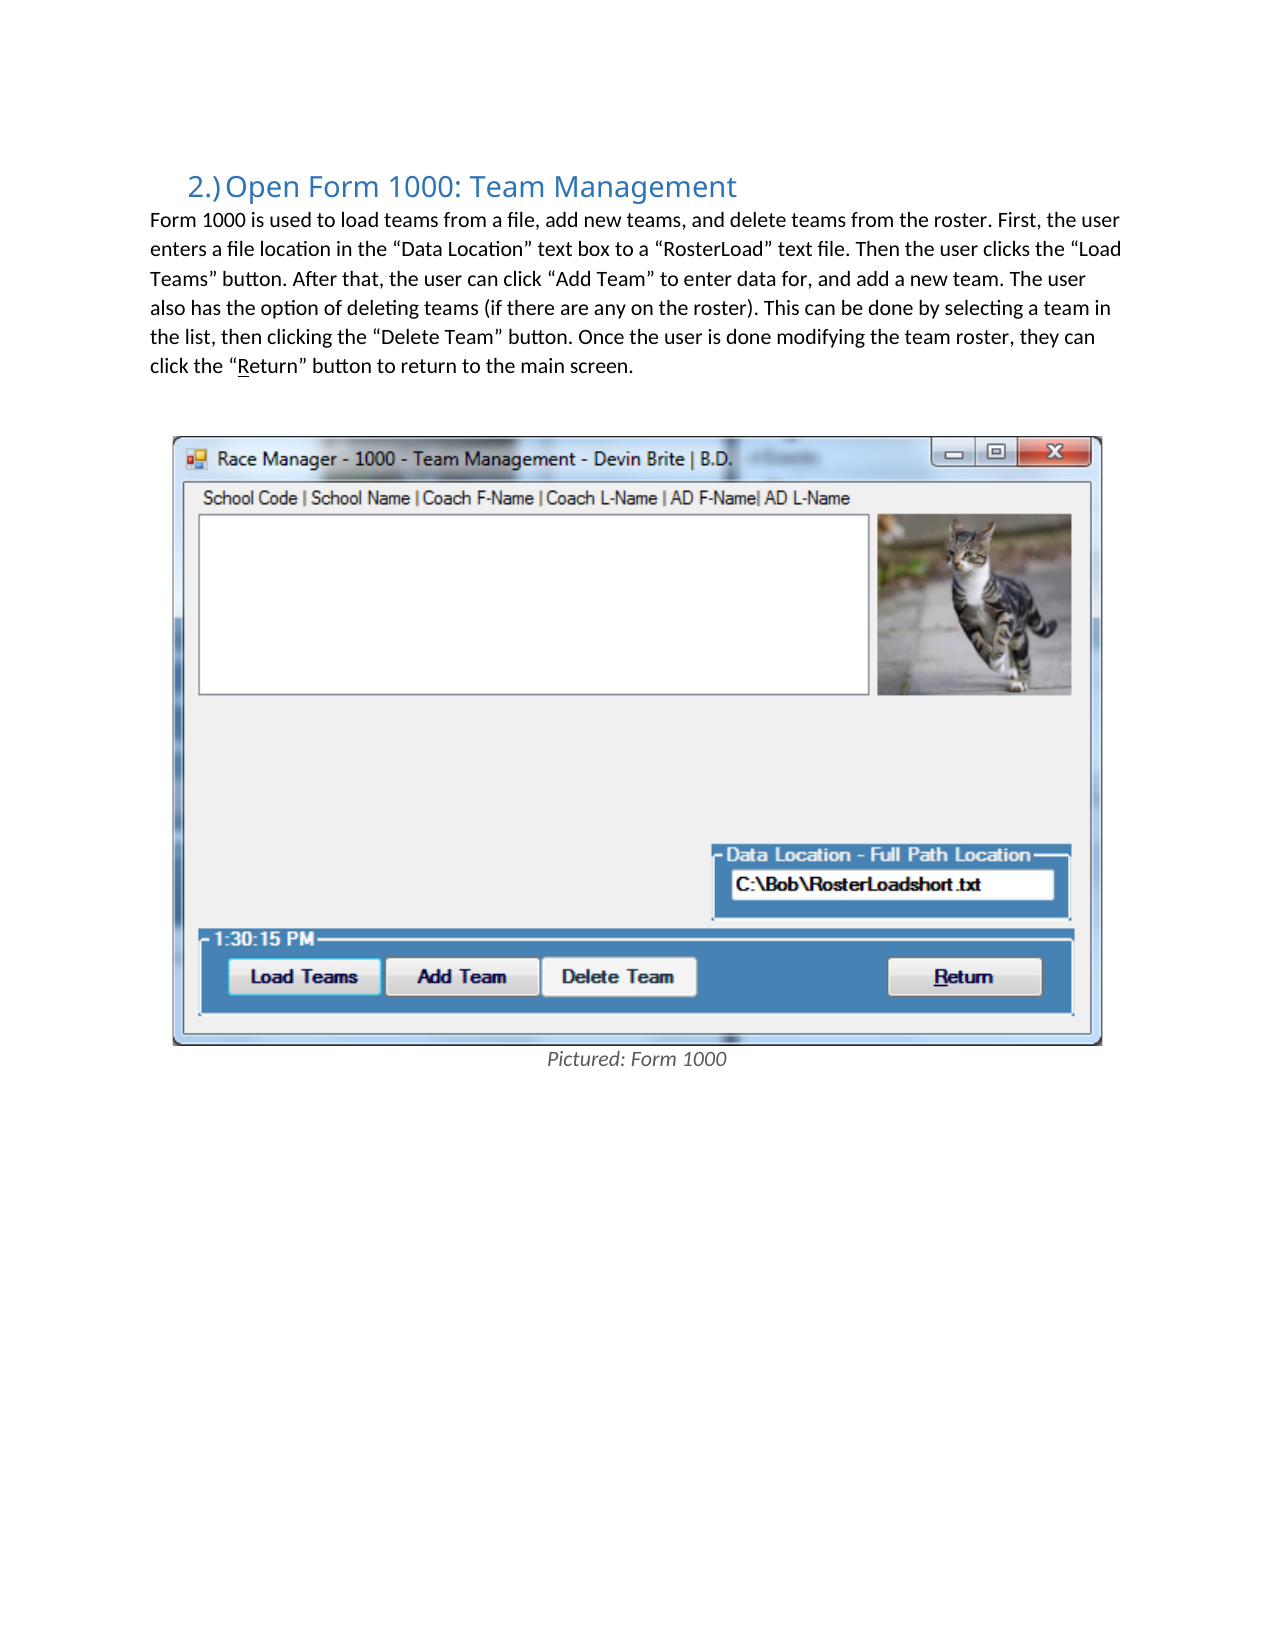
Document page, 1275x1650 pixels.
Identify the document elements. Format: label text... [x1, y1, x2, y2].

text Pictured: Form 1000 [150, 1046, 1125, 1072]
picture [172, 436, 1103, 1046]
text Form 1000 is used to load teams from a file, add new teams, and delete teams from the roster. First, the user enters a file location in the “Data Location” text box to a “RosterLoad” text file. Then the user clicks the “Load Teams” button. After that, the user can click “Add Team” to enter data for, and add a new team. The user also has the option of deleting teams (if there are any on the roster). This can be done by selecting a team in the list, then clicking the “Delete Team” button. Once the user is done modifying the team roster, they can click the “Return” button to return to the main screen. [150, 206, 1125, 379]
subtitle Open Form 1000: Team Management [187, 167, 1125, 206]
